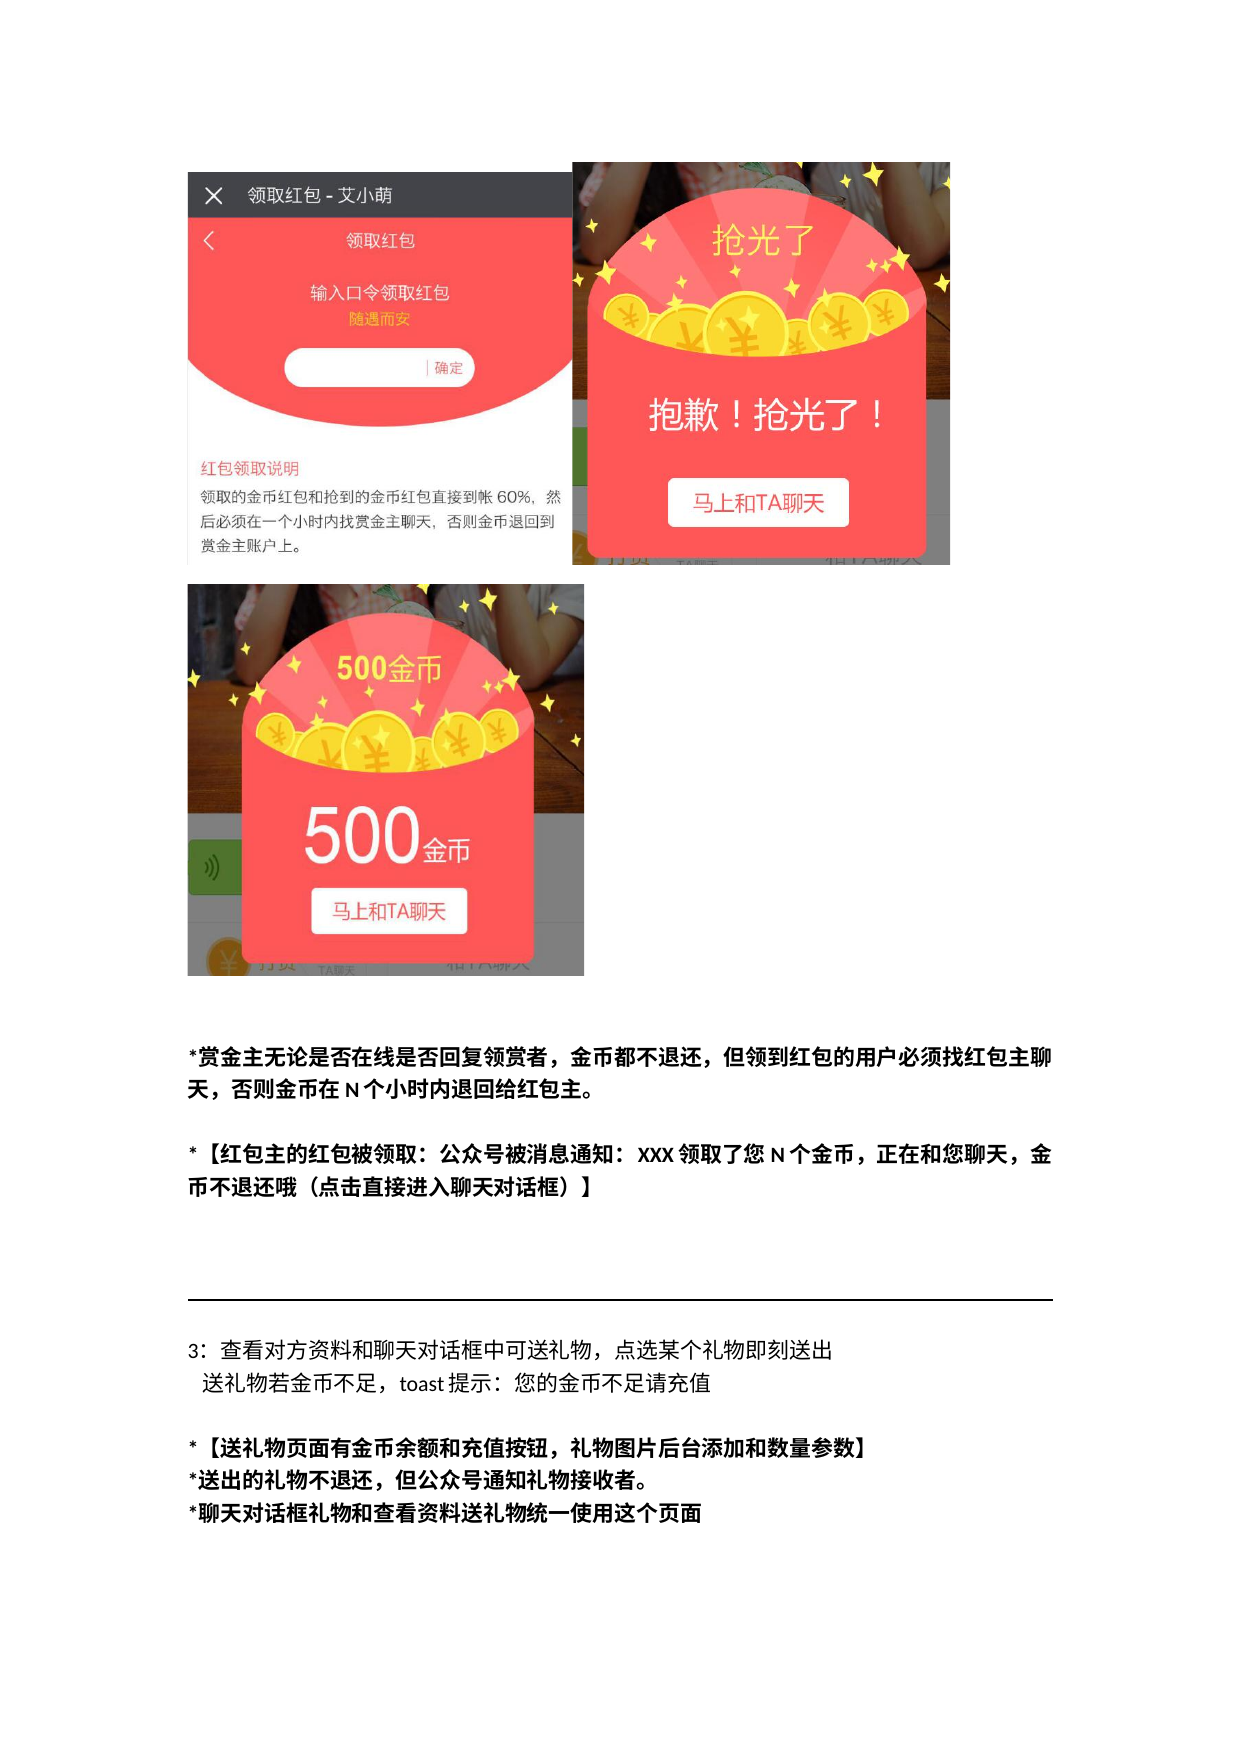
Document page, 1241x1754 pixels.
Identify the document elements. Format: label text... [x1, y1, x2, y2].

text *送出的礼物不退还，但公众号通知礼物接收者。 [187, 1463, 1053, 1496]
text 送礼物若金币不足，toast提示：您的金币不足请充值 [187, 1366, 1053, 1398]
picture [187, 162, 951, 565]
picture [187, 584, 585, 976]
text *聊天对话框礼物和查看资料送礼物统一使用这个页面 [187, 1496, 1053, 1528]
text *【红包主的红包被领取：公众号被消息通知：XXX领取了您N个金币，正在和您聊天，金币不退还哦（点击直接进入聊天对话框）】 [187, 1137, 1053, 1202]
text *【送礼物页面有金币余额和充值按钮，礼物图片后台添加和数量参数】 [187, 1431, 1053, 1463]
text 3：查看对方资料和聊天对话框中可送礼物，点选某个礼物即刻送出 [187, 1333, 1053, 1366]
text *赏金主无论是否在线是否回复领赏者，金币都不退还，但领到红包的用户必须找红包主聊天，否则金币在N个小时内退回给红包主。 [187, 1039, 1053, 1104]
